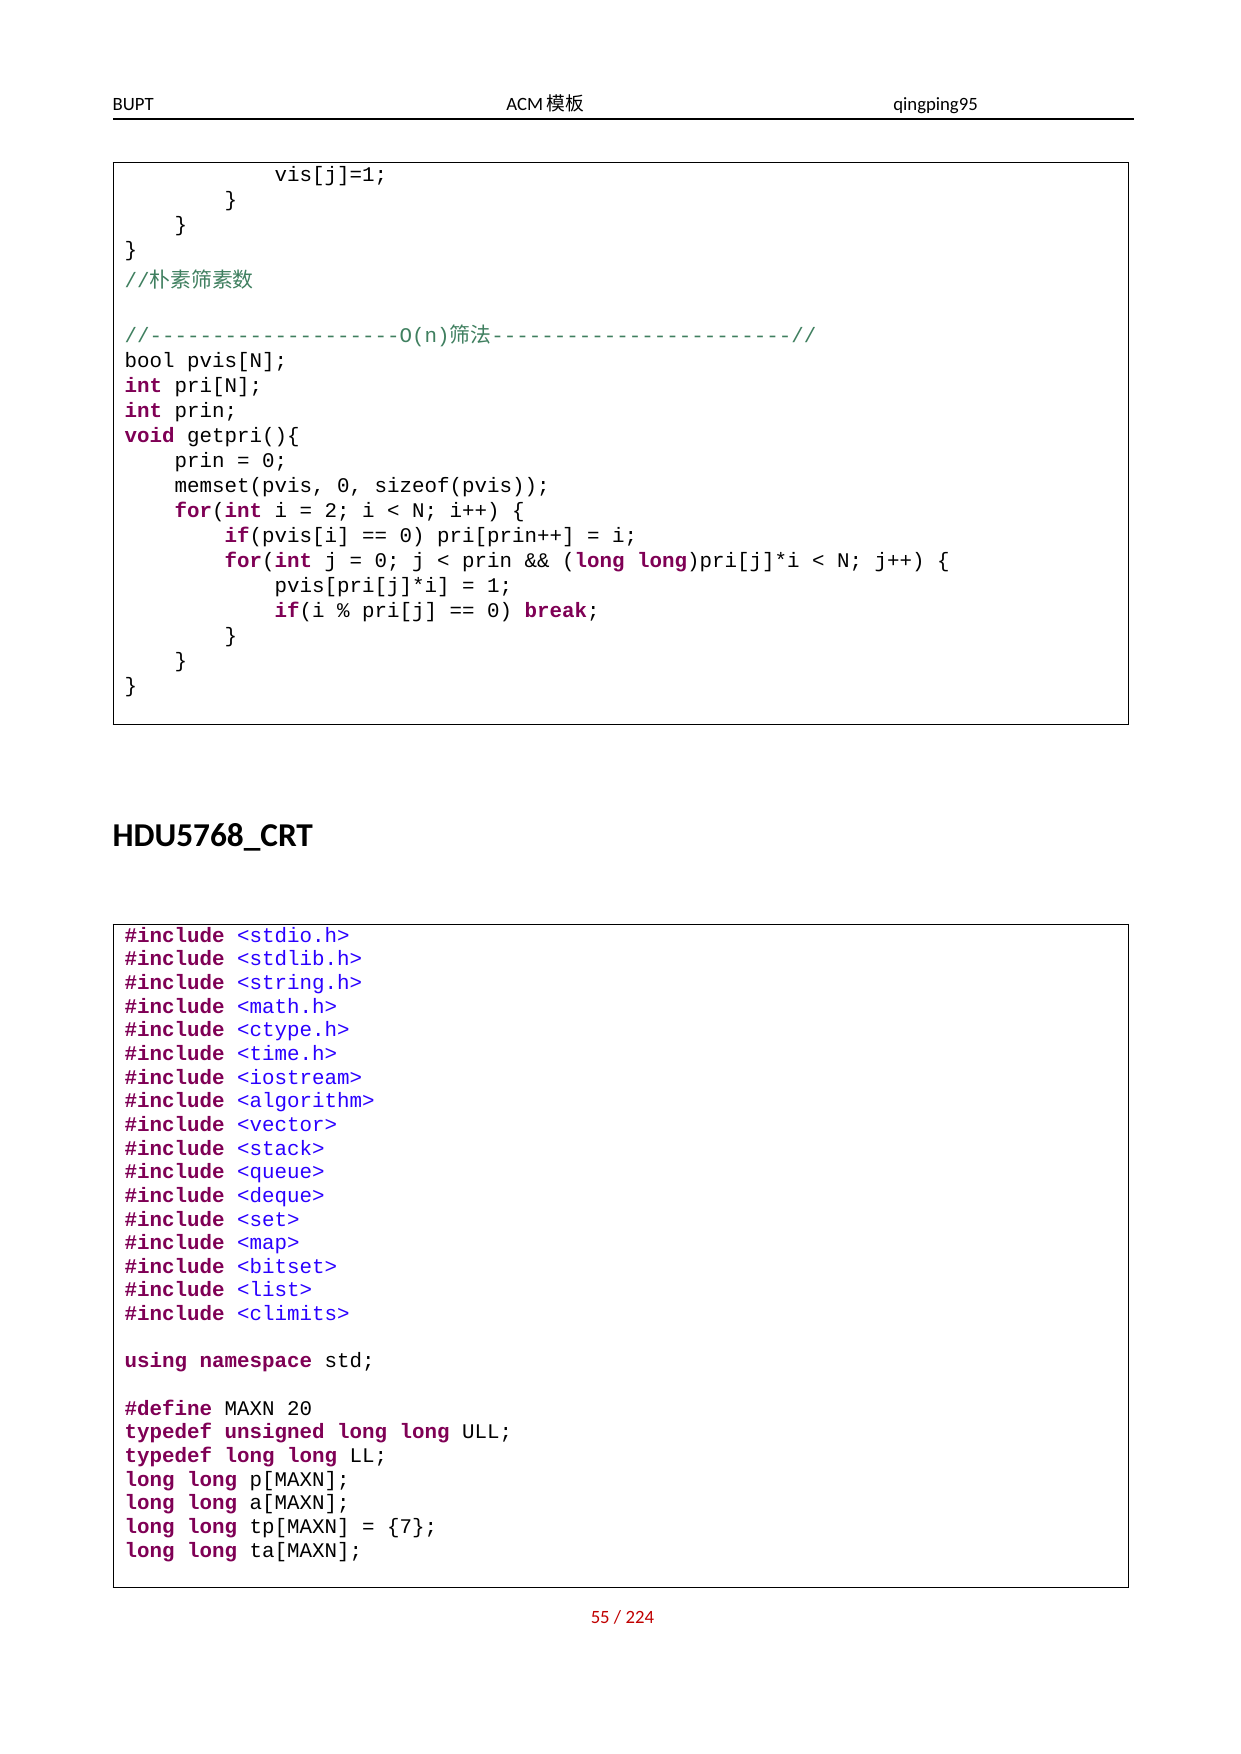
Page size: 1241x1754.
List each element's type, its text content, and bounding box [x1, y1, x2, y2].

subtitle HDU5768_CRT [112, 802, 1128, 867]
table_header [114, 925, 1128, 1587]
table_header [114, 163, 1128, 724]
